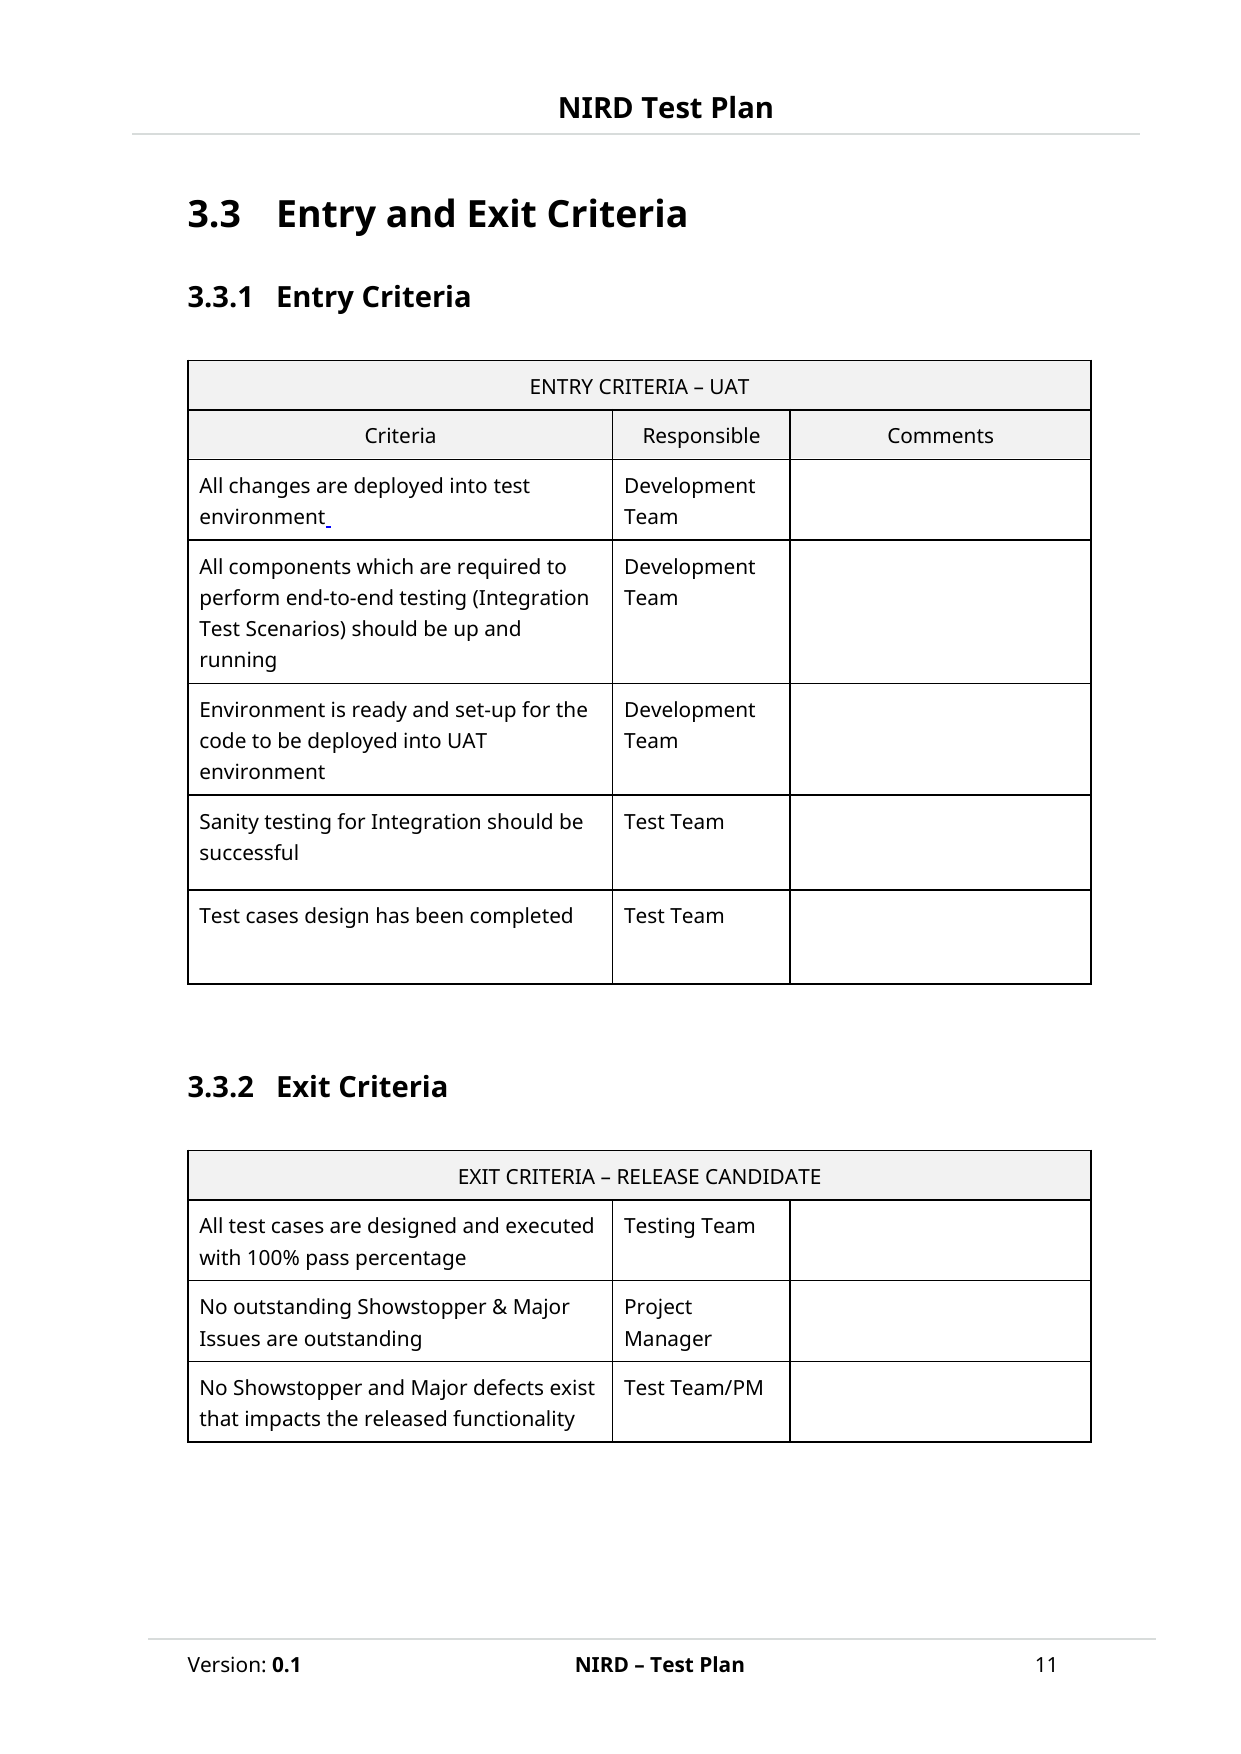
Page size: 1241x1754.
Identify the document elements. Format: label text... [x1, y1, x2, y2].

table_cell Criteria [189, 411, 612, 458]
table_cell Development Team [613, 541, 789, 682]
table_cell Test cases design has been completed [189, 891, 612, 983]
table_cell Test Team [613, 891, 789, 983]
table_cell [791, 1201, 1090, 1280]
table_cell Sanity testing for Integration should be successful [189, 796, 612, 889]
table_cell All test cases are designed and executed with 100% pass percentage [189, 1201, 612, 1280]
table_cell Responsible [613, 411, 789, 458]
table_cell Comments [791, 411, 1090, 458]
table_cell All changes are deployed into test environment [189, 460, 612, 539]
table_cell Development Team [613, 460, 789, 539]
table_cell Development Team [613, 684, 789, 794]
table_cell [791, 684, 1090, 794]
table_cell [791, 1281, 1090, 1361]
table_cell [791, 460, 1090, 539]
table_cell No Showstopper and Major defects exist that impacts the released functionality [189, 1362, 612, 1441]
table_cell [791, 796, 1090, 889]
table_header ENTRY CRITERIA – UAT [189, 361, 1090, 409]
subtitle Entry and Exit Criteria [187, 187, 1137, 238]
table_cell Environment is ready and set-up for the code to be deployed into UAT environment [189, 684, 612, 794]
table_cell All components which are required to perform end-to-end testing (Integration Test Scenarios) should be up and running [189, 541, 612, 682]
table_header EXIT CRITERIA – RELEASE CANDIDATE [189, 1151, 1090, 1199]
table_cell Project Manager [613, 1281, 789, 1361]
table_cell Test Team [613, 796, 789, 889]
table_cell Testing Team [613, 1201, 789, 1280]
table_cell [791, 1362, 1090, 1441]
subtitle Exit Criteria [187, 1066, 1137, 1106]
table_cell [791, 541, 1090, 682]
table_cell [791, 891, 1090, 983]
table_cell No outstanding Showstopper & Major Issues are outstanding [189, 1281, 612, 1361]
table_cell Test Team/PM [613, 1362, 789, 1441]
subtitle Entry Criteria [187, 276, 1137, 316]
